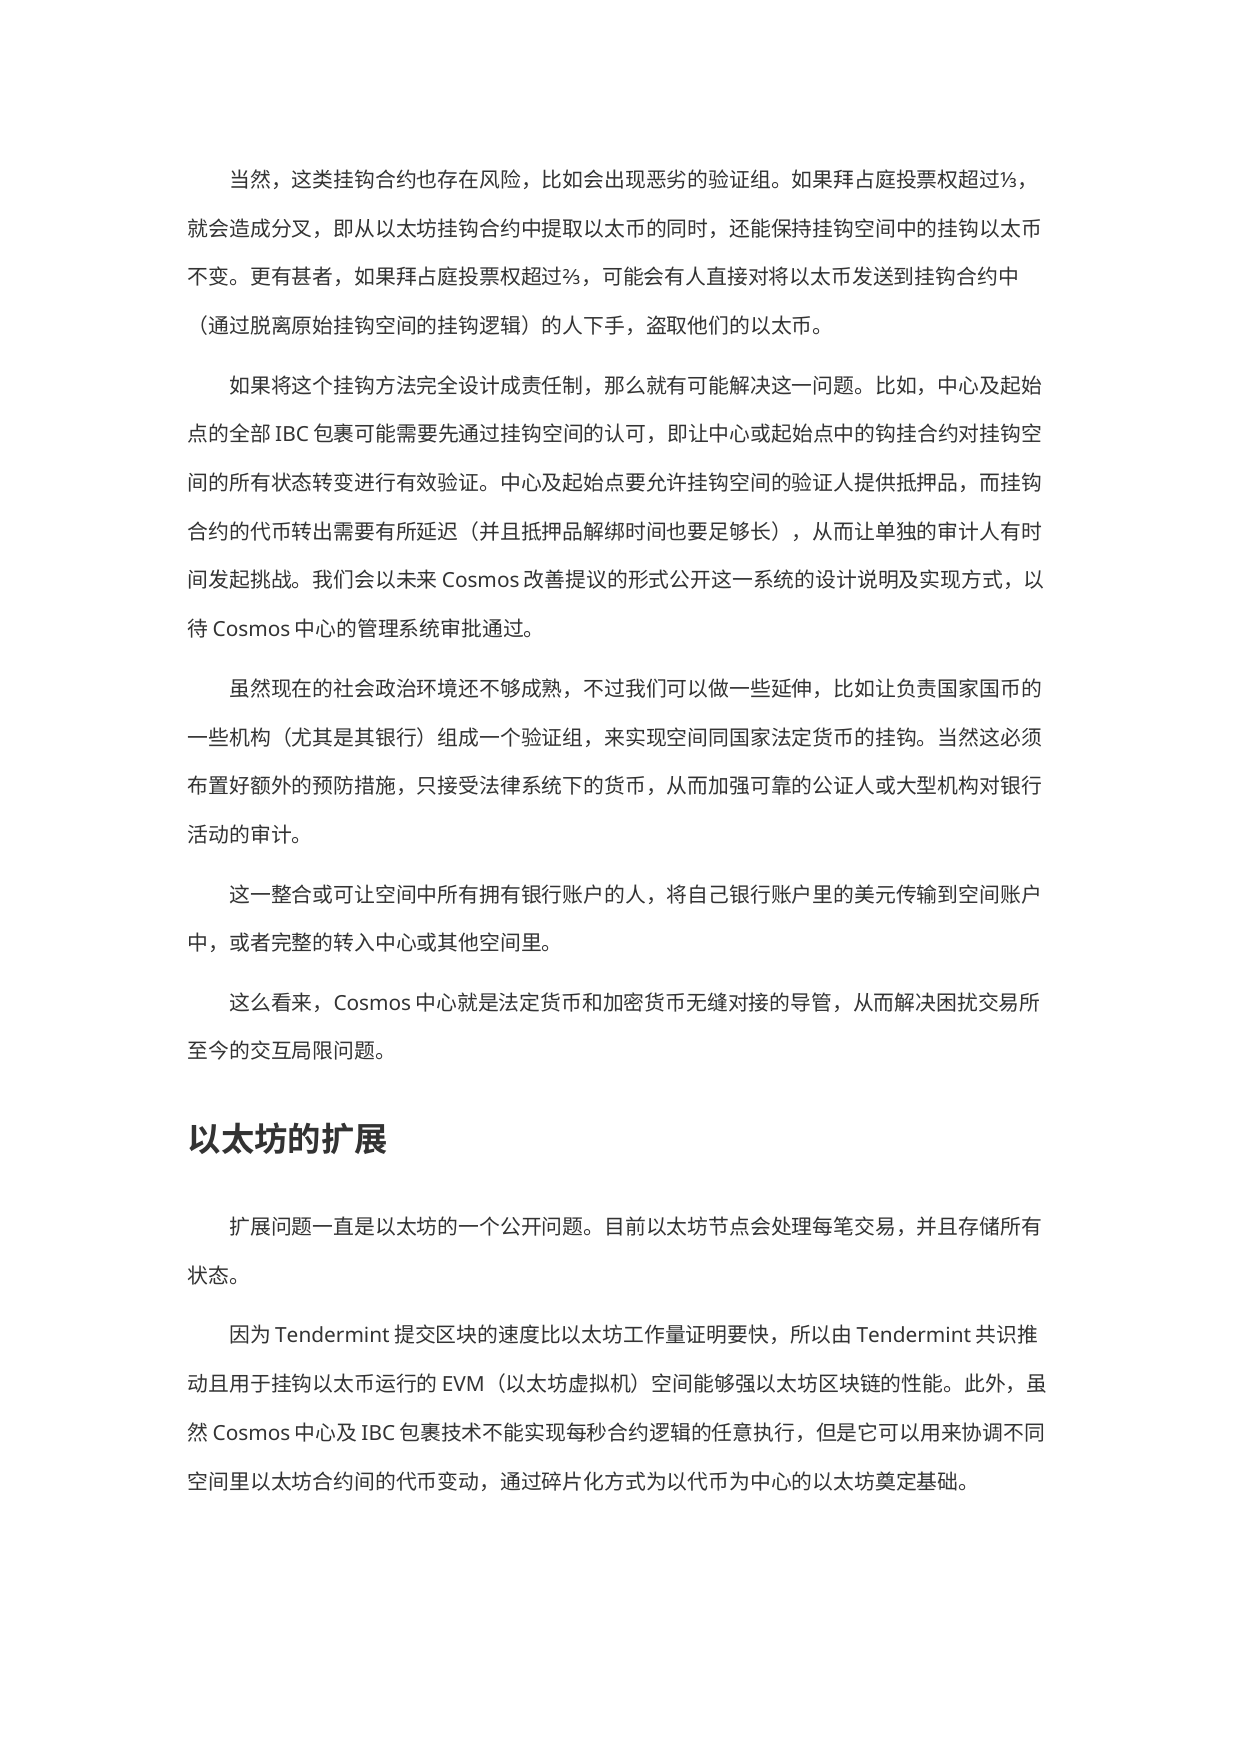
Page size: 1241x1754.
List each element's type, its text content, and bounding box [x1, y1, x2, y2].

text 如果将这个挂钩方法完全设计成责任制，那么就有可能解决这一问题。比如，中心及起始点的全部IBC包裹可能需要先通过挂钩空间的认可，即让中心或起始点中的钩挂合约对挂钩空间的所有状态转变进行有效验证。中心及起始点要允许挂钩空间的验证人提供抵押品，而挂钩合约的代币转出需要有所延迟（并且抵押品解绑时间也要足够长），从而让单独的审计人有时间发起挑战。我们会以未来Cosmos改善提议的形式公开这一系统的设计说明及实现方式，以待Cosmos中心的管理系统审批通过。 [187, 368, 1053, 644]
text 虽然现在的社会政治环境还不够成熟，不过我们可以做一些延伸，比如让负责国家国币的一些机构（尤其是其银行）组成一个验证组，来实现空间同国家法定货币的挂钩。当然这必须布置好额外的预防措施，只接受法律系统下的货币，从而加强可靠的公证人或大型机构对银行活动的审计。 [187, 671, 1053, 850]
text 这一整合或可让空间中所有拥有银行账户的人，将自己银行账户里的美元传输到空间账户中，或者完整的转入中心或其他空间里。 [187, 877, 1053, 958]
text 扩展问题一直是以太坊的一个公开问题。目前以太坊节点会处理每笔交易，并且存储所有状态。 [187, 1209, 1053, 1291]
text 当然，这类挂钩合约也存在风险，比如会出现恶劣的验证组。如果拜占庭投票权超过⅓，就会造成分叉，即从以太坊挂钩合约中提取以太币的同时，还能保持挂钩空间中的挂钩以太币不变。更有甚者，如果拜占庭投票权超过⅔，可能会有人直接对将以太币发送到挂钩合约中（通过脱离原始挂钩空间的挂钩逻辑）的人下手，盗取他们的以太币。 [187, 162, 1053, 341]
text 以太坊的扩展 [187, 1104, 1053, 1169]
text 因为Tendermint提交区块的速度比以太坊工作量证明要快，所以由Tendermint共识推动且用于挂钩以太币运行的EVM（以太坊虚拟机）空间能够强以太坊区块链的性能。此外，虽然Cosmos中心及IBC包裹技术不能实现每秒合约逻辑的任意执行，但是它可以用来协调不同空间里以太坊合约间的代币变动，通过碎片化方式为以代币为中心的以太坊奠定基础。 [187, 1317, 1053, 1496]
text 这么看来，Cosmos中心就是法定货币和加密货币无缝对接的导管，从而解决困扰交易所至今的交互局限问题。 [187, 985, 1053, 1066]
